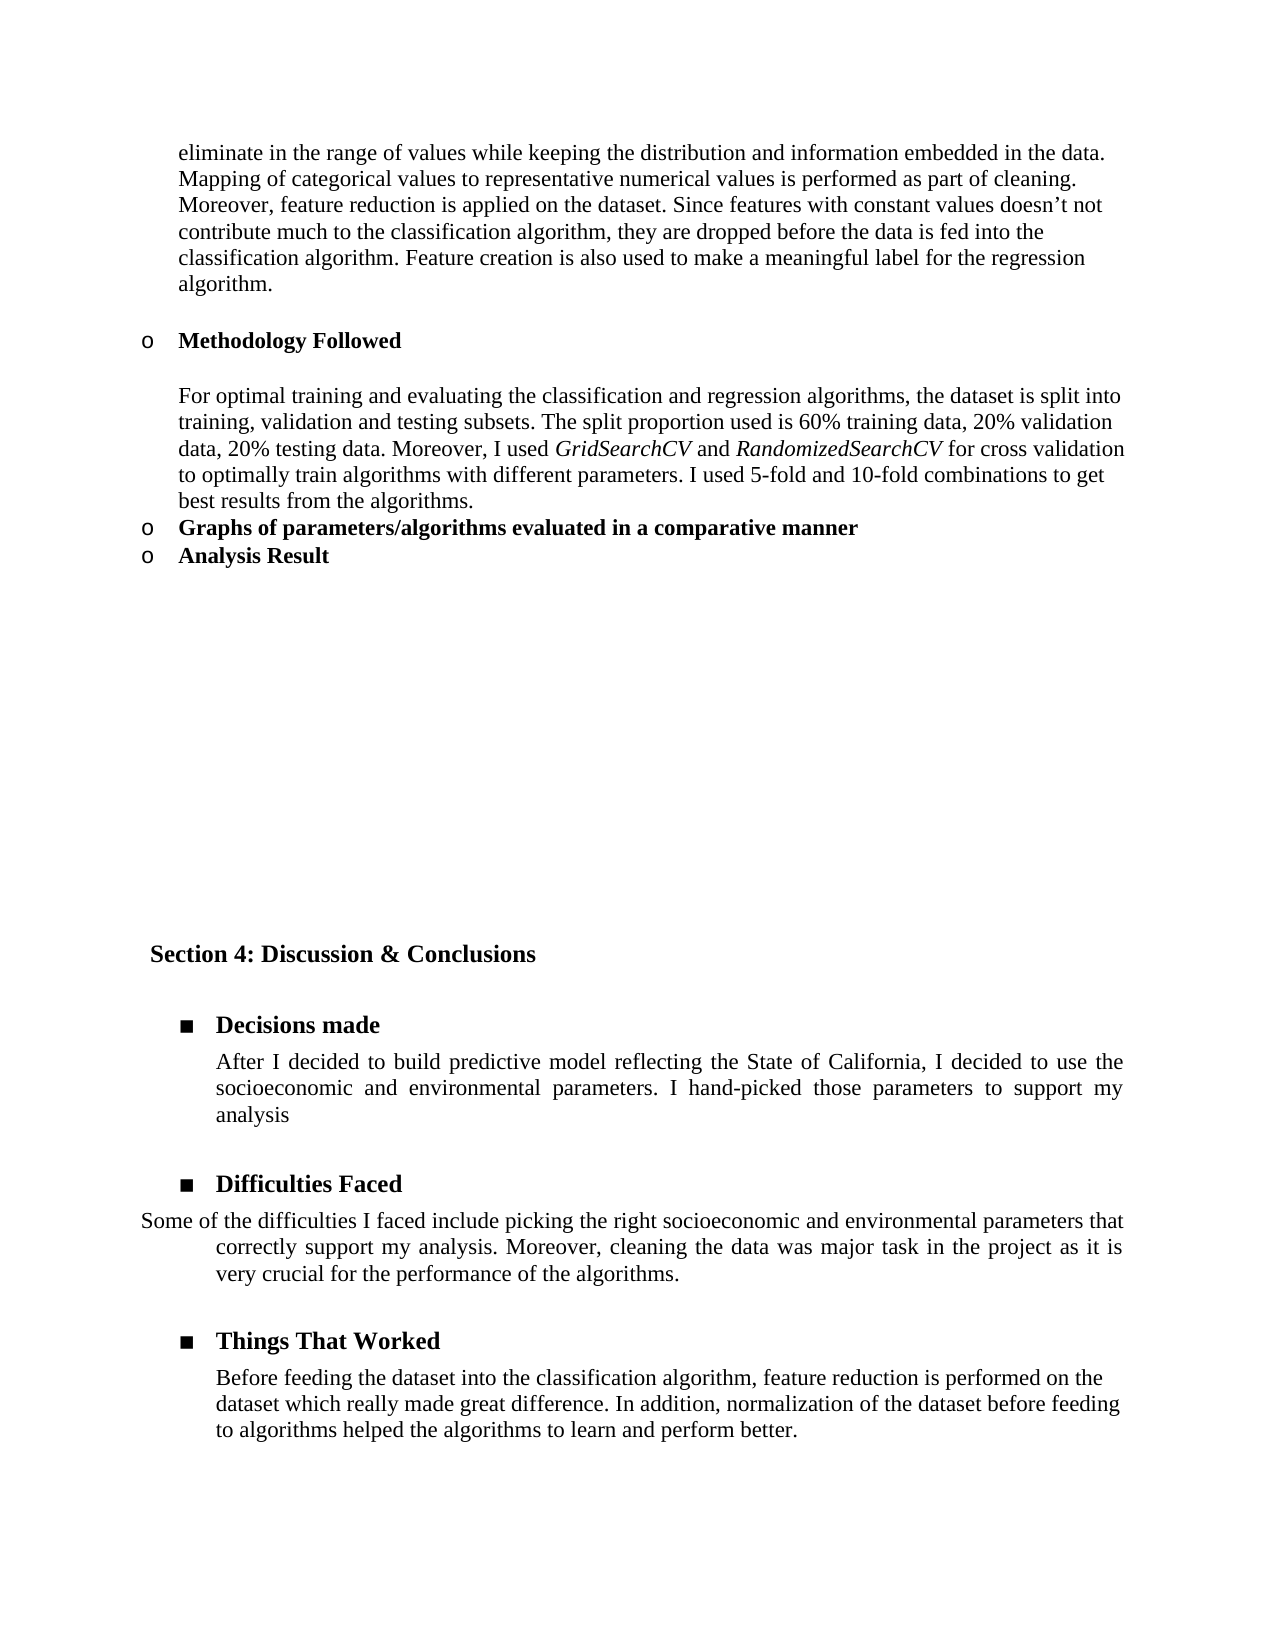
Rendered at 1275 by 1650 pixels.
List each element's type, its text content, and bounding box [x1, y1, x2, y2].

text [178, 139, 1125, 191]
text After I decided to build predictive model reflecting the State of California, I decided to use the socioeconomic and environmental parameters. I hand-picked those parameters to support my analysis [216, 1048, 1125, 1127]
list Things That Worked [178, 1312, 1125, 1364]
text Section 4: Discussion & Conclusions [150, 939, 1125, 968]
list Analysis Result [141, 542, 1125, 570]
text For optimal training and evaluating the classification and regression algorithms, the dataset is split into training, validation and testing subsets. The split proportion used is 60% training data, 20% validation data, 20% testing data. Moreover, I used GridSearchCV and RandomizedSearchCV for cross validation to optimally train algorithms with different parameters. I used 5-fold and 10-fold combinations to get best results from the algorithms. [178, 382, 1125, 514]
list Graphs of parameters/algorithms evaluated in a comparative manner [141, 514, 1125, 542]
list Methodology Followed [141, 327, 1125, 356]
text Moreover, feature reduction is applied on the dataset. Since features with constant values doesn’t not contribute much to the classification algorithm, they are dropped before the data is fed into the classification algorithm. Feature creation is also used to make a meaningful label for the regression algorithm. [178, 191, 1125, 297]
list Decisions made [178, 997, 1125, 1048]
text Before feeding the dataset into the classification algorithm, feature reduction is performed on the dataset which really made great difference. In addition, normalization of the dataset before feeding to algorithms helped the algorithms to learn and perform better. [216, 1364, 1125, 1443]
list Difficulties Faced [178, 1156, 1125, 1207]
text Some of the difficulties I faced include picking the right socioeconomic and environmental parameters that correctly support my analysis. Moreover, cleaning the data was major task in the project as it is very crucial for the performance of the algorithms. [141, 1207, 1125, 1286]
